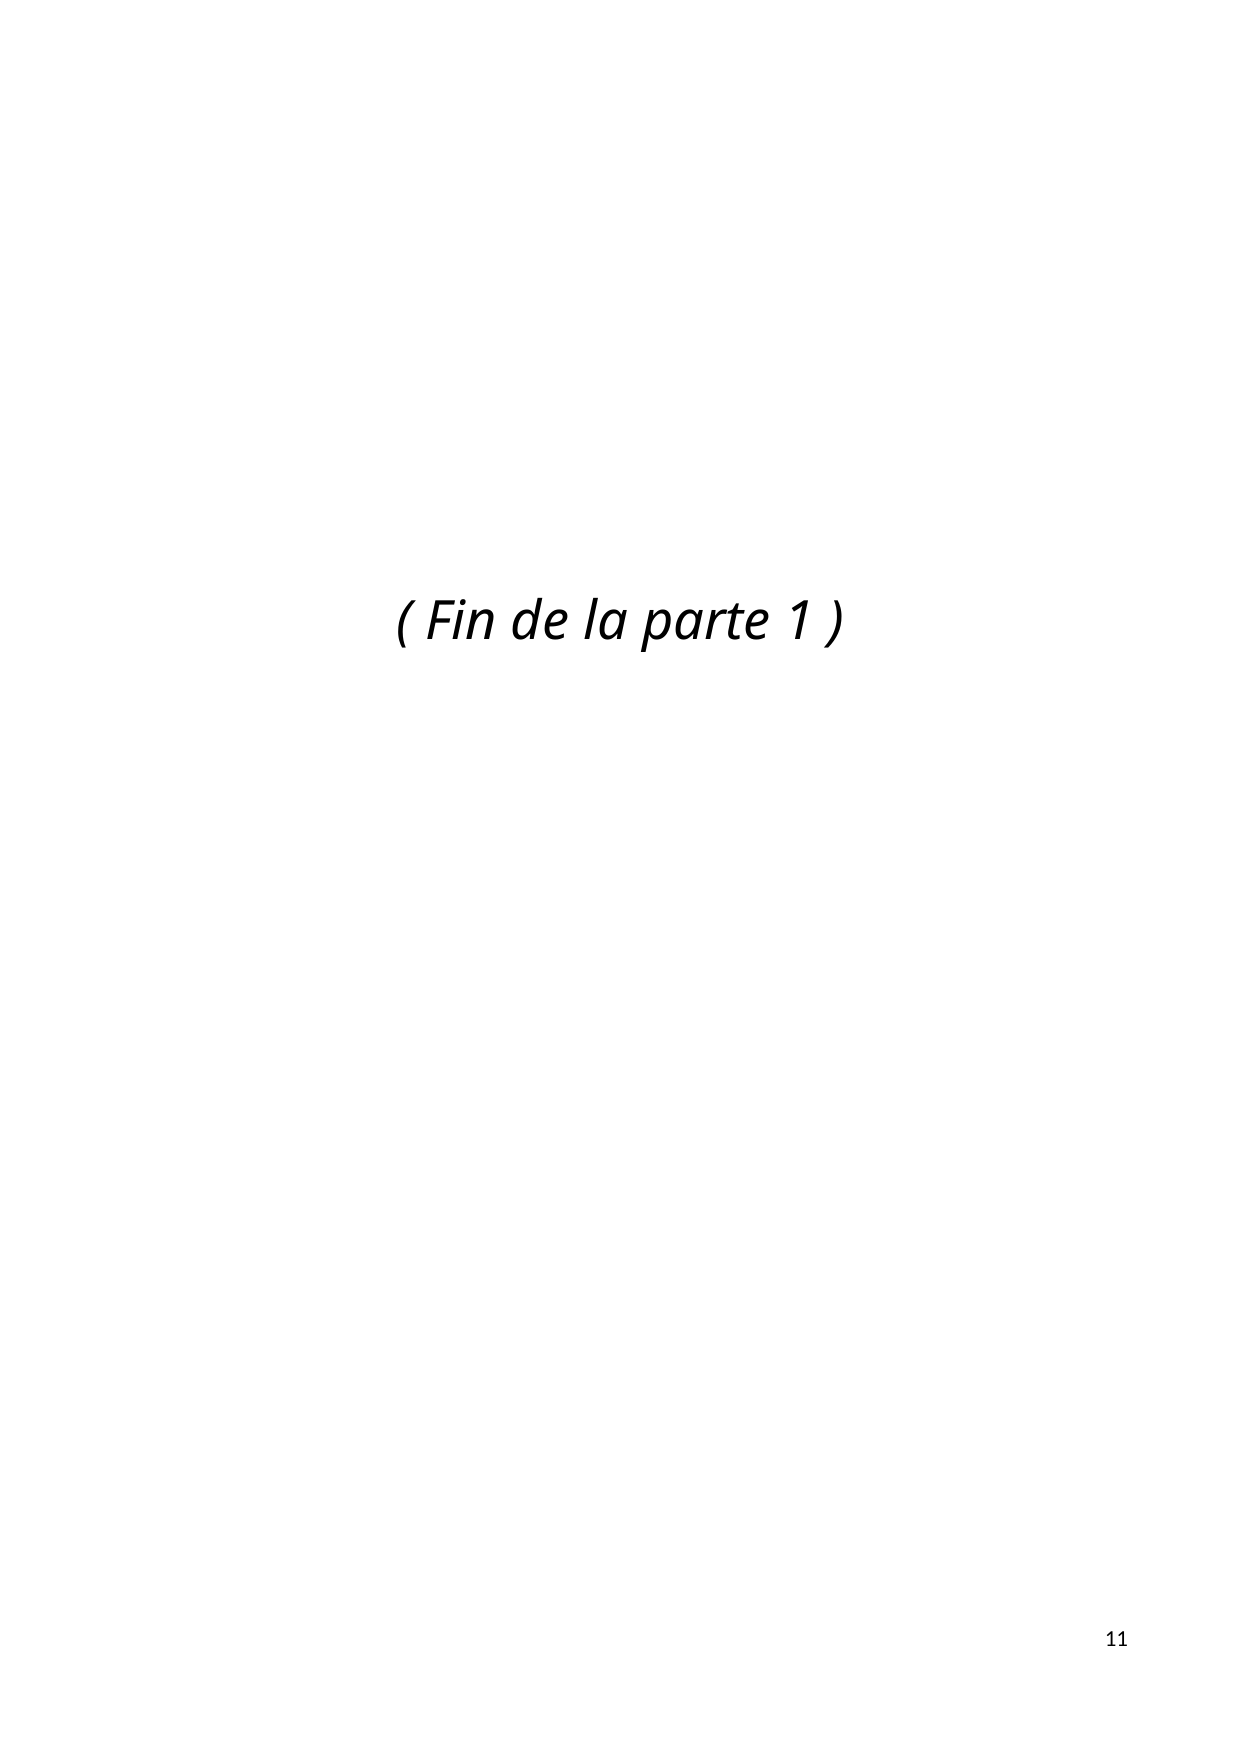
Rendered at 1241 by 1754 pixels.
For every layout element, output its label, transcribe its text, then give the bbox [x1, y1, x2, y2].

text ( Fin de la parte 1 ) [112, 581, 1128, 655]
